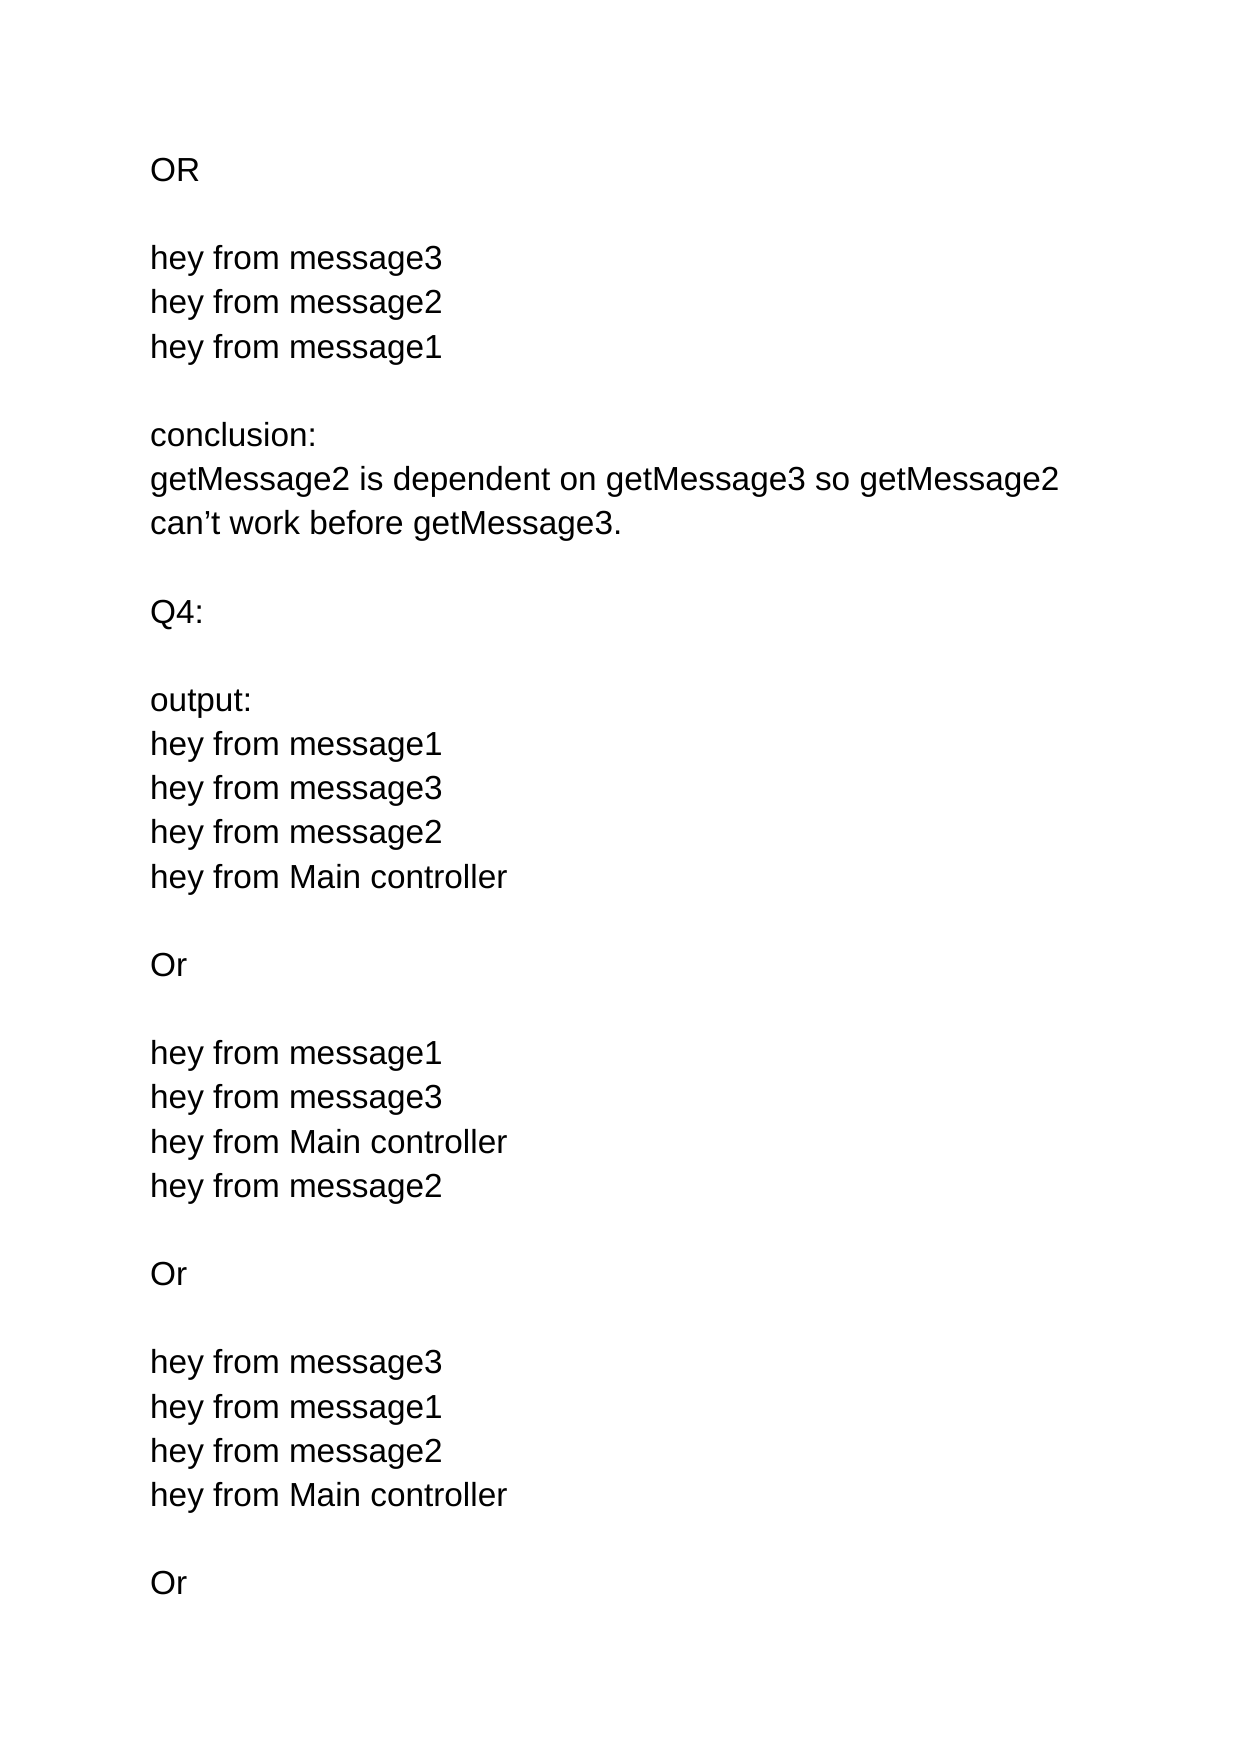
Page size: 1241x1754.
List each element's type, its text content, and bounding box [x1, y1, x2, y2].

text hey from Main controller [150, 1122, 1090, 1160]
text hey from message2 [150, 282, 1090, 321]
text hey from message1 [150, 1033, 1090, 1072]
text hey from Main controller [150, 857, 1090, 895]
text Or [150, 945, 1090, 983]
text hey from message2 [150, 1431, 1090, 1469]
text hey from message2 [150, 812, 1090, 851]
text Q4: [150, 592, 1090, 630]
text hey from Main controller [150, 1475, 1090, 1513]
text hey from message3 [150, 1342, 1090, 1381]
text getMessage2 is dependent on getMessage3 so getMessage2 can’t work before getMessage3. [150, 459, 1090, 542]
text hey from message3 [150, 1077, 1090, 1116]
text output: [150, 680, 1090, 718]
text hey from message1 [150, 724, 1090, 763]
text conclusion: [150, 415, 1090, 453]
text Or [150, 1254, 1090, 1293]
text hey from message2 [150, 1166, 1090, 1204]
text hey from message3 [150, 238, 1090, 277]
text hey from message1 [150, 327, 1090, 365]
text hey from message1 [150, 1387, 1090, 1425]
text hey from message3 [150, 768, 1090, 807]
text Or [150, 1563, 1090, 1602]
text OR [150, 150, 1090, 188]
